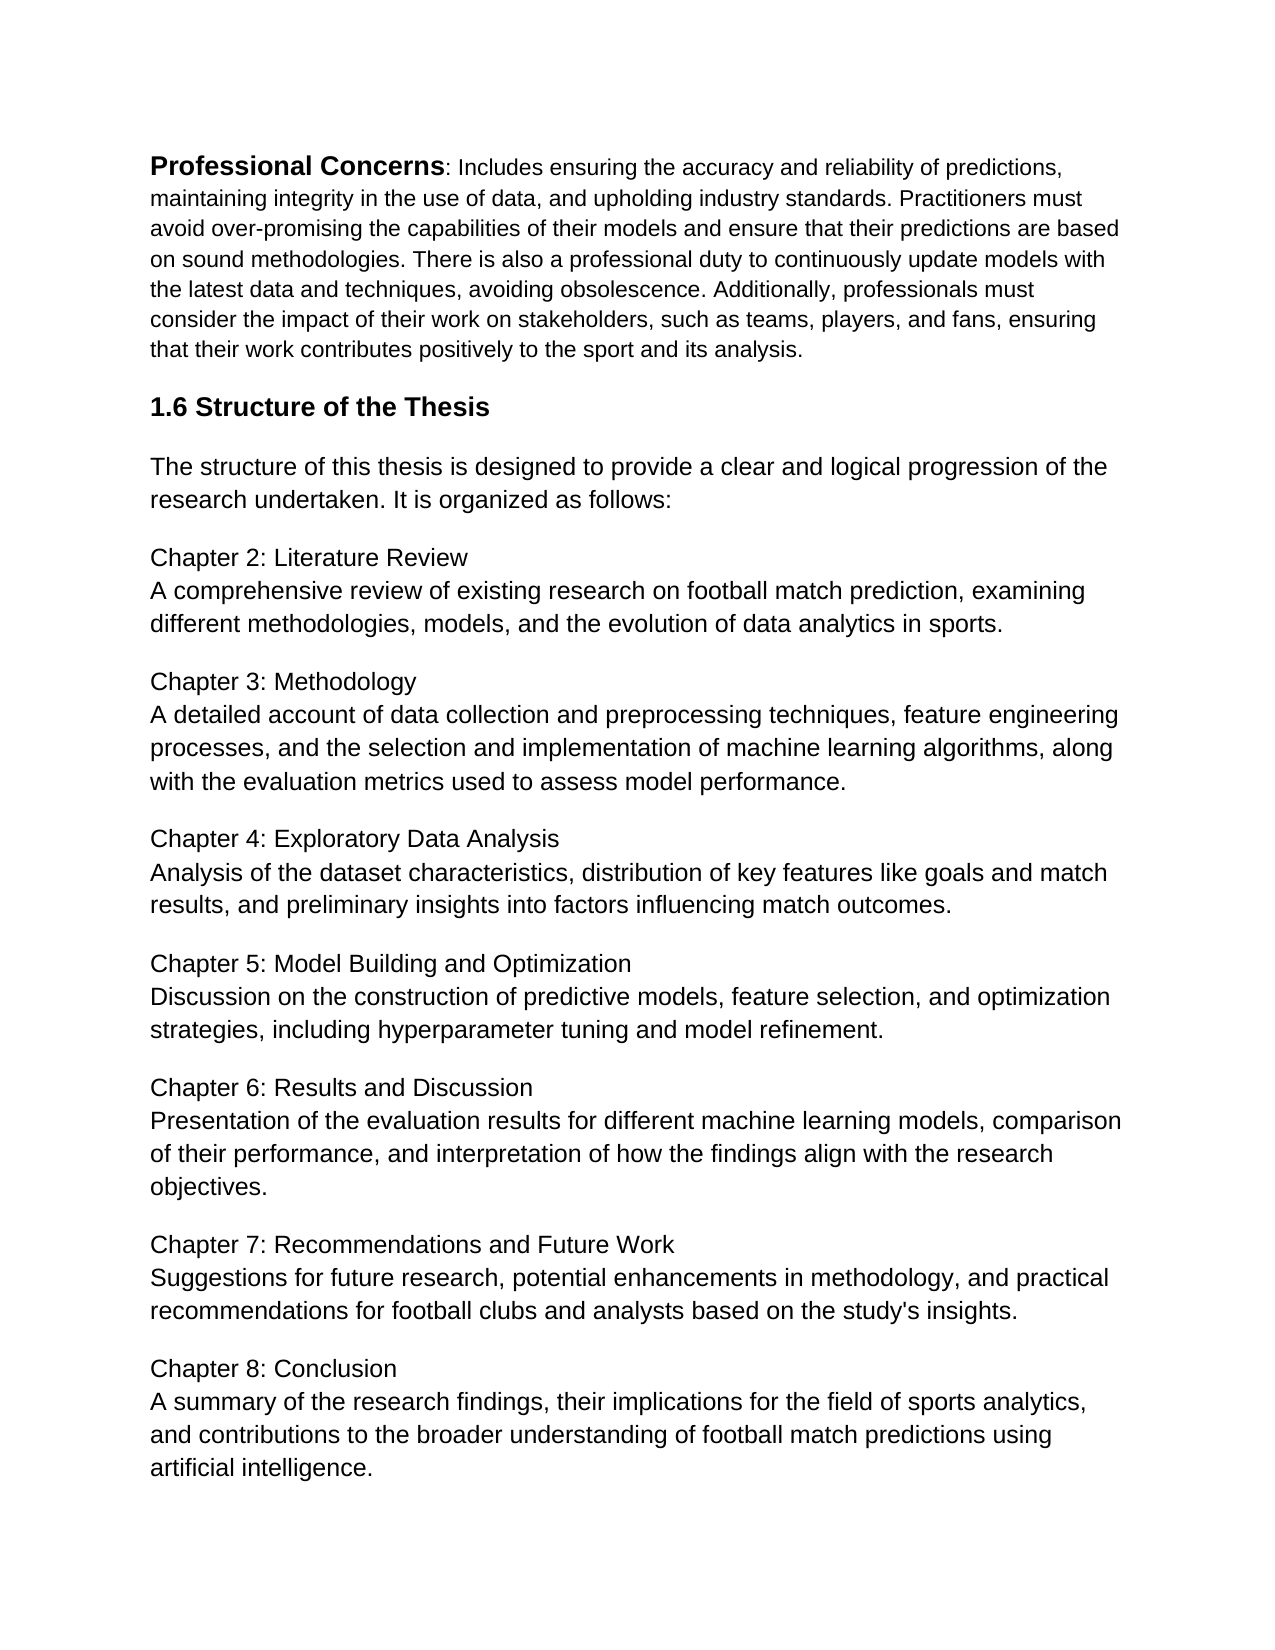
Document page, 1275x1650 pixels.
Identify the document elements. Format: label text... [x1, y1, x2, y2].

text The structure of this thesis is designed to provide a clear and logical progression of the research undertaken. It is organized as follows: [150, 452, 1125, 514]
text Chapter 4: Exploratory Data Analysis Analysis of the dataset characteristics, distribution of key features like goals and match results, and preliminary insights into factors influencing match outcomes. [150, 824, 1125, 919]
text Chapter 6: Results and Discussion Presentation of the evaluation results for different machine learning models, comparison of their performance, and interpretation of how the findings align with the research objectives. [150, 1073, 1125, 1200]
subtitle 1.6 Structure of the Thesis [150, 391, 1125, 423]
text Professional Concerns: Includes ensuring the accuracy and reliability of predictions, maintaining integrity in the use of data, and upholding industry standards. Practitioners must avoid over-promising the capabilities of their models and ensure that their predictions are based on sound methodologies. There is also a professional duty to continuously update models with the latest data and techniques, avoiding obsolescence. Additionally, professionals must consider the impact of their work on stakeholders, such as teams, players, and fans, ensuring that their work contributes positively to the sport and its analysis. [150, 150, 1125, 362]
text Chapter 5: Model Building and Optimization Discussion on the construction of predictive models, feature selection, and optimization strategies, including hyperparameter tuning and model refinement. [150, 948, 1125, 1043]
text Chapter 8: Conclusion A summary of the research findings, their implications for the field of sports analytics, and contributions to the broader understanding of football match predictions using artificial intelligence. [150, 1354, 1125, 1482]
text Chapter 3: Methodology A detailed account of data collection and preprocessing techniques, feature engineering processes, and the selection and implementation of machine learning algorithms, along with the evaluation metrics used to assess model performance. [150, 667, 1125, 795]
text Chapter 7: Recommendations and Future Work Suggestions for future research, potential enhancements in methodology, and practical recommendations for football clubs and analysts based on the study's insights. [150, 1230, 1125, 1324]
text Chapter 2: Literature Review A comprehensive review of existing research on football match prediction, examining different methodologies, models, and the evolution of data analytics in sports. [150, 543, 1125, 638]
